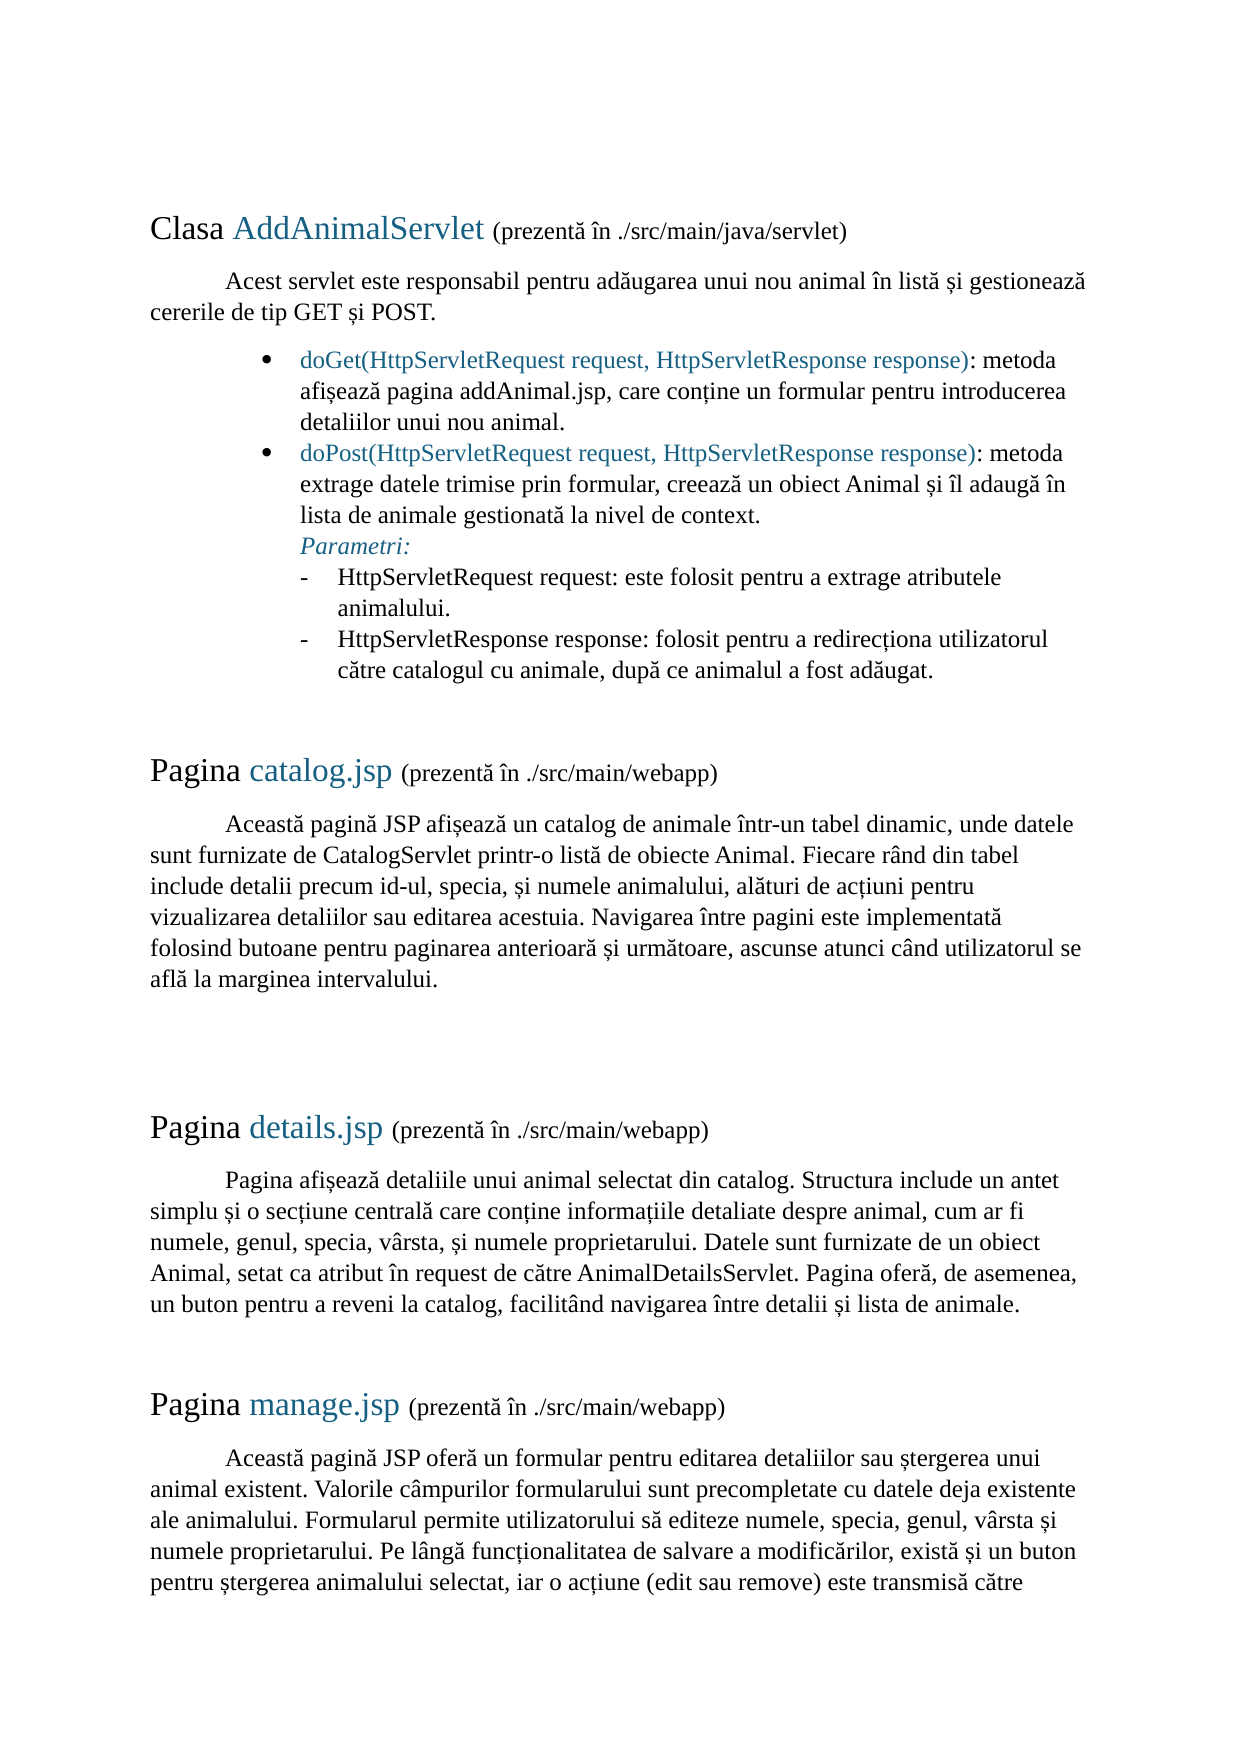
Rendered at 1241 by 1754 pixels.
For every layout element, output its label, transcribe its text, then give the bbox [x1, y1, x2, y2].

text Acest servlet este responsabil pentru adăugarea unui nou animal în listă și gestionează cererile de tip GET și POST. [150, 266, 1090, 326]
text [150, 1443, 1090, 1596]
text Pagina manage.jsp (prezentă în ./src/main/webapp) [150, 1384, 1090, 1423]
list doPost(HttpServletRequest request, HttpServletResponse response): metoda extrage datele trimise prin formular, creează un obiect Animal și îl adaugă în lista de animale gestionată la nivel de context. [262, 438, 1090, 529]
list HttpServletRequest request: este folosit pentru a extrage atributele animalului. [300, 562, 1090, 622]
list Parametri: [300, 531, 1090, 560]
text Pagina details.jsp (prezentă în ./src/main/webapp) [150, 1107, 1090, 1145]
text Această pagină JSP afișează un catalog de animale într-un tabel dinamic, unde datele sunt furnizate de CatalogServlet printr-o listă de obiecte Animal. Fiecare rând din tabel include detalii precum id-ul, specia, și numele animalului, alături de acțiuni pentru vizualizarea detaliilor sau editarea acestuia. Navigarea între pagini este implementată folosind butoane pentru paginarea anterioară și următoare, ascunse atunci când utilizatorul se află la marginea intervalului. [150, 809, 1090, 993]
text Pagina catalog.jsp (prezentă în ./src/main/webapp) [150, 751, 1090, 789]
text Clasa AddAnimalServlet (prezentă în ./src/main/java/servlet) [150, 208, 1090, 246]
list HttpServletResponse response: folosit pentru a redirecționa utilizatorul către catalogul cu animale, după ce animalul a fost adăugat. [300, 624, 1090, 684]
list doGet(HttpServletRequest request, HttpServletResponse response): metoda afișează pagina addAnimal.jsp, care conține un formular pentru introducerea detaliilor unui nou animal. [262, 345, 1090, 436]
text Pagina afișează detaliile unui animal selectat din catalog. Structura include un antet simplu și o secțiune centrală care conține informațiile detaliate despre animal, cum ar fi numele, genul, specia, vârsta, și numele proprietarului. Datele sunt furnizate de un obiect Animal, setat ca atribut în request de către AnimalDetailsServlet. Pagina oferă, de asemenea, un buton pentru a reveni la catalog, facilitând navigarea între detalii și lista de animale. [150, 1165, 1090, 1318]
